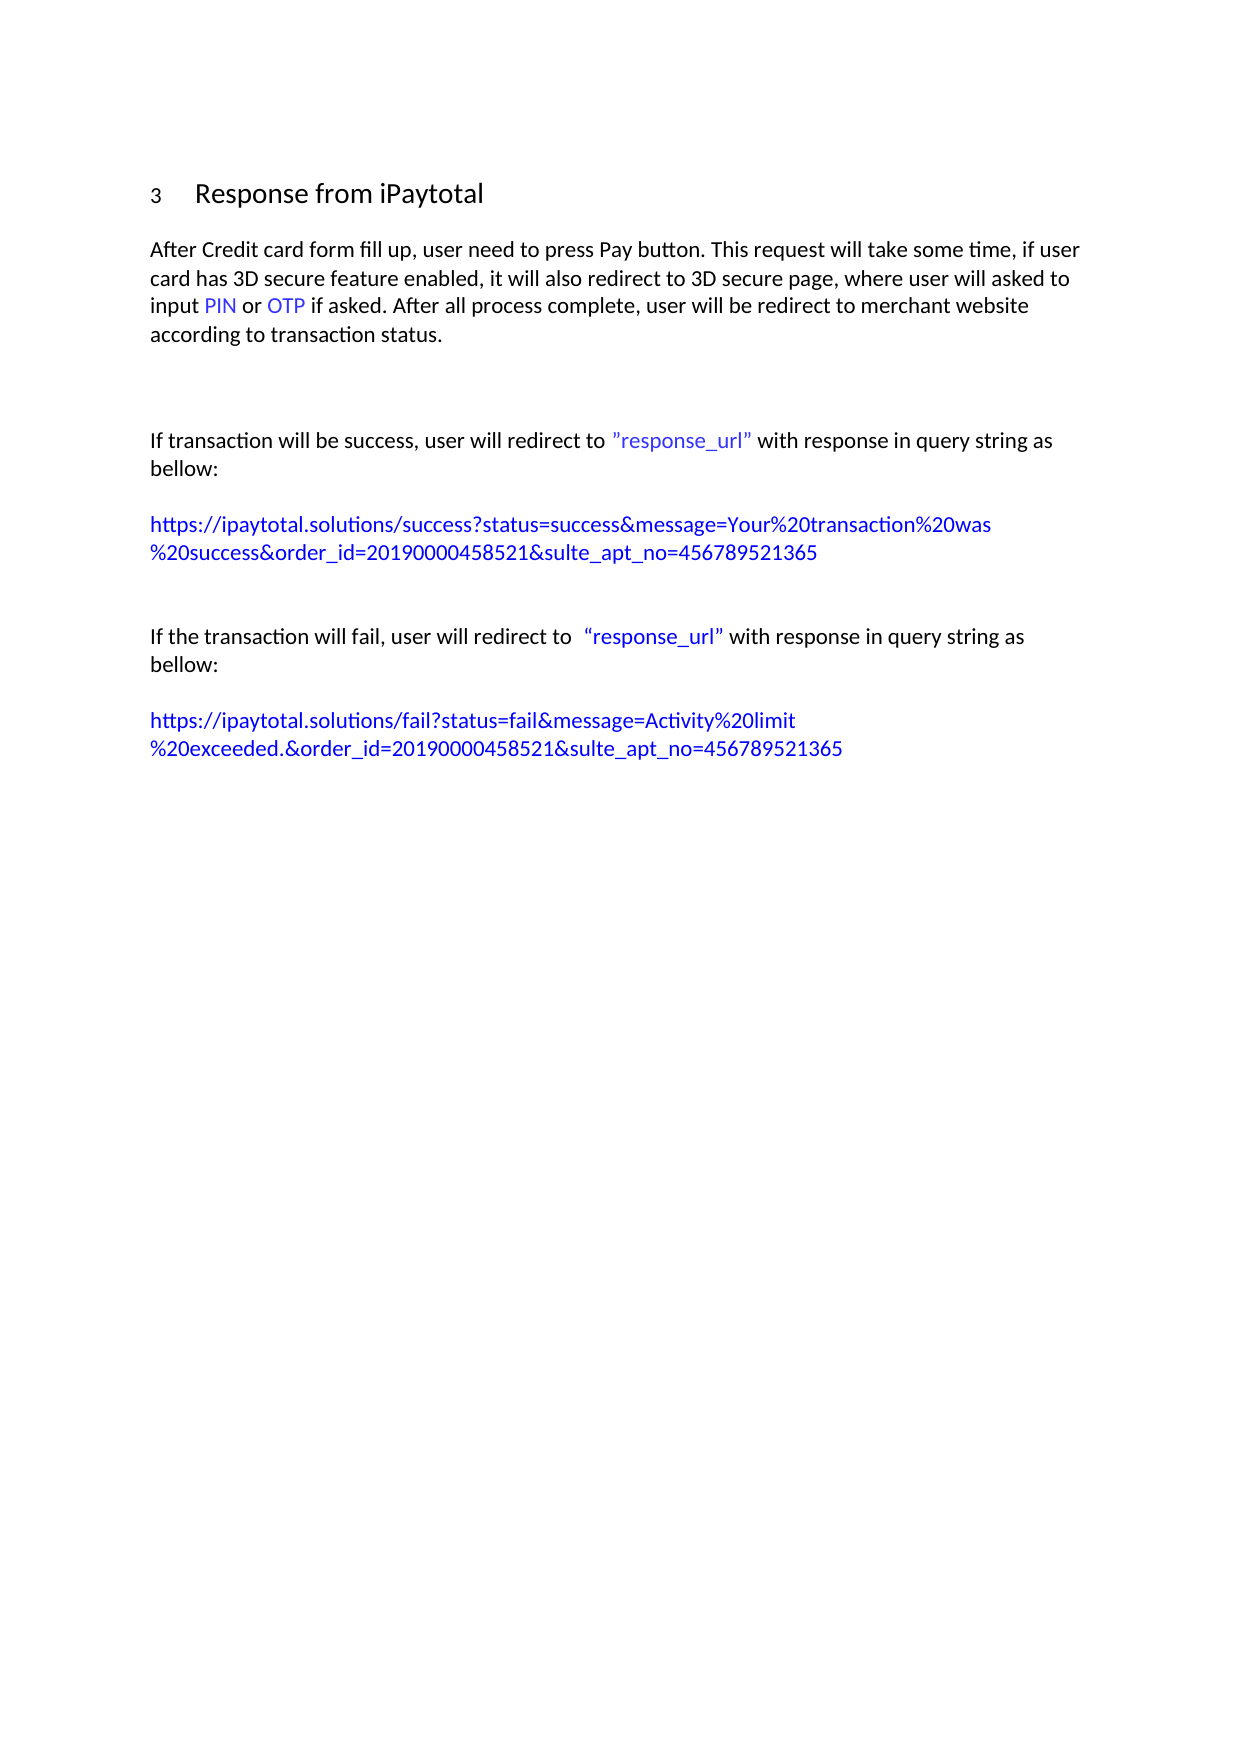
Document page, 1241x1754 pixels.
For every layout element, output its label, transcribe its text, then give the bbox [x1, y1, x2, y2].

text https://ipaytotal.solutions/success?status=success&message=Your%20transaction%20was%20success&order_id=20190000458521&sulte_apt_no=456789521365 [150, 510, 1090, 566]
text If transaction will be success, user will redirect to ”response_url” with response in query string as bellow: [150, 426, 1090, 482]
text If the transaction will fail, user will redirect to “response_url” with response in query string as bellow: [150, 622, 1090, 678]
text After Credit card form fill up, user need to press Pay button. This request will take some time, if user card has 3D secure feature enabled, it will also redirect to 3D secure page, where user will asked to input PIN or OTP if asked. After all process complete, user will be redirect to merchant website according to transaction status. [150, 236, 1090, 348]
list Response from iPaytotal [150, 175, 1090, 211]
text https://ipaytotal.solutions/fail?status=fail&message=Activity%20limit%20exceeded.&order_id=20190000458521&sulte_apt_no=456789521365 [150, 706, 1090, 762]
